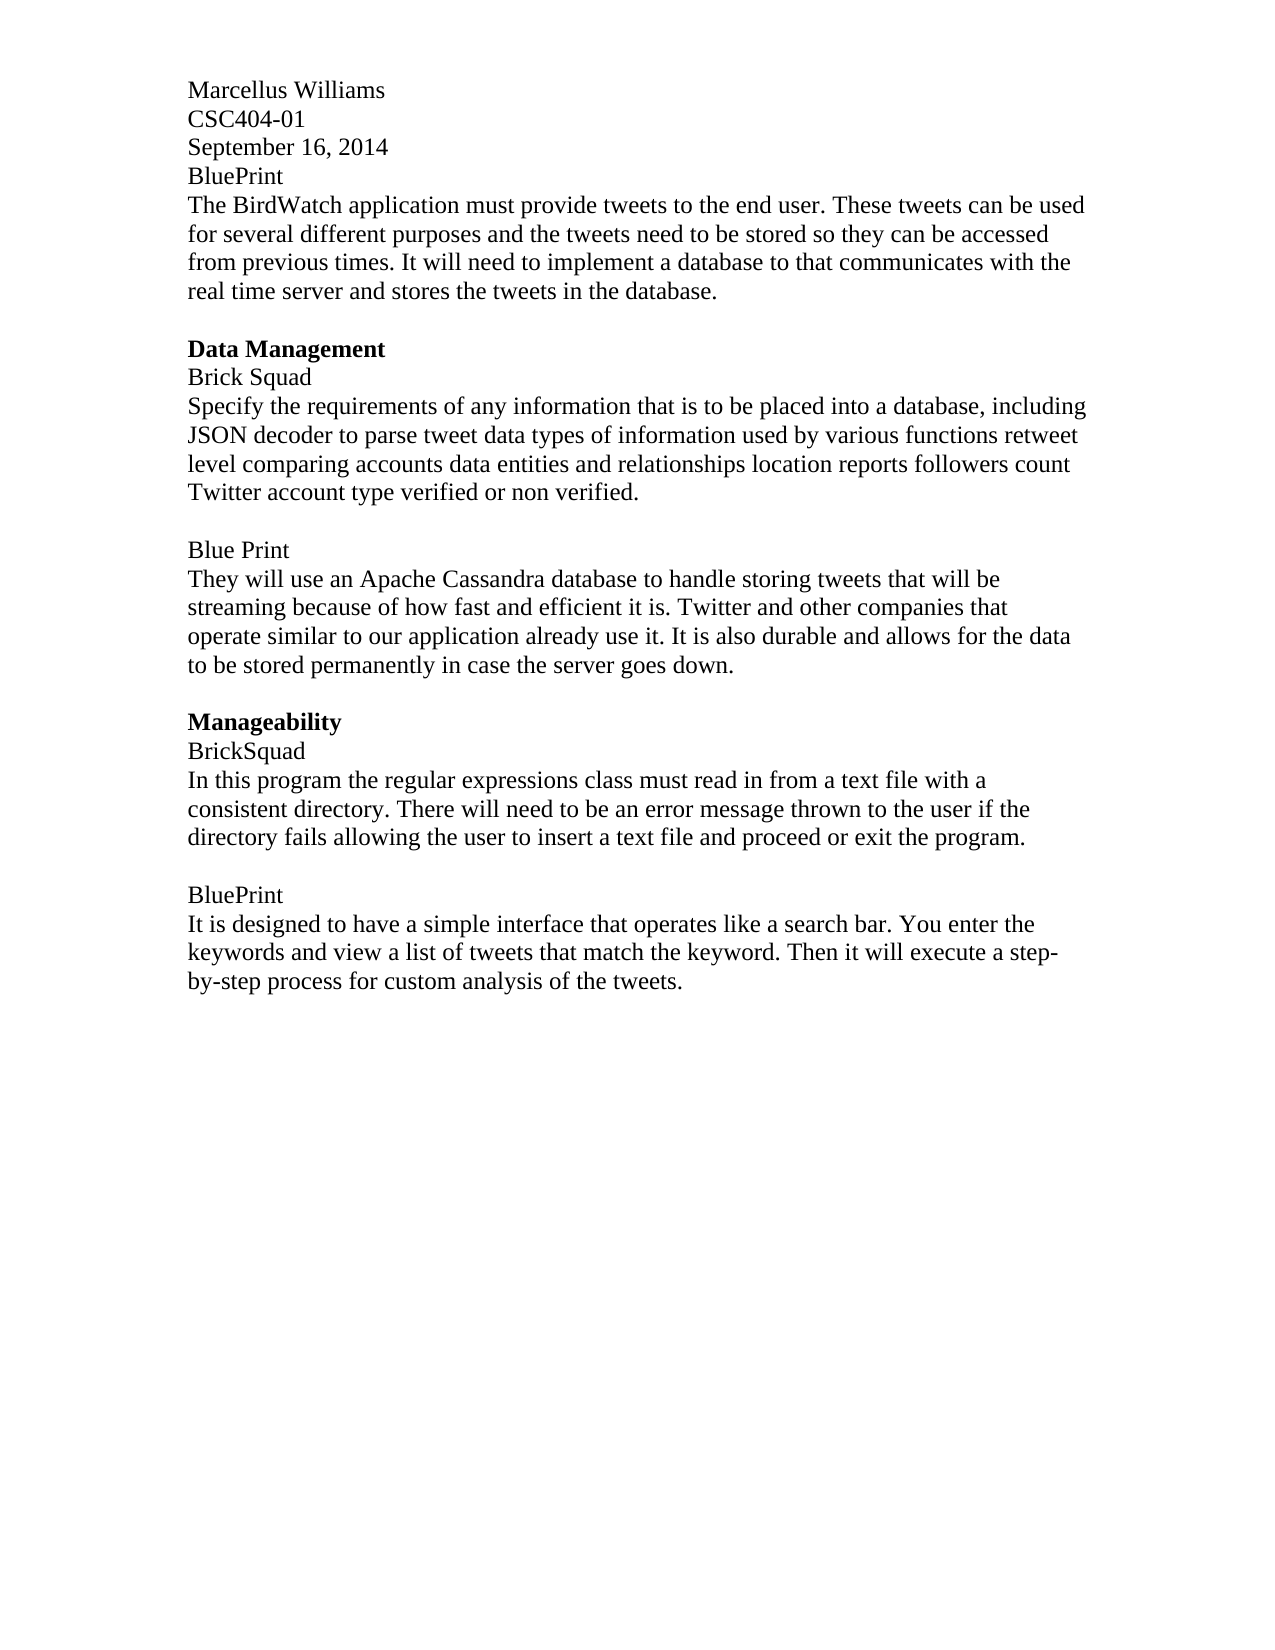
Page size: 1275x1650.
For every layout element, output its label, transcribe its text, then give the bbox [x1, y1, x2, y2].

text The BirdWatch application must provide tweets to the end user. These tweets can be used for several different purposes and the tweets need to be stored so they can be accessed from previous times. It will need to implement a database to that communicates with the real time server and stores the tweets in the database. [187, 190, 1087, 305]
text Brick Squad [187, 362, 1087, 391]
text Data Management [187, 334, 1087, 362]
text Blue Print [187, 535, 1087, 564]
text In this program the regular expressions class must read in from a text file with a consistent directory. There will need to be an error message thrown to the user if the directory fails allowing the user to insert a text file and proceed or exit the program. [187, 765, 1087, 851]
text Specify the requirements of any information that is to be placed into a database, including JSON decoder to parse tweet data types of information used by various functions retweet level comparing accounts data entities and relationships location reports followers count Twitter account type verified or non verified. [187, 391, 1087, 506]
text BrickSquad [187, 736, 1087, 765]
text They will use an Apache Cassandra database to handle storing tweets that will be streaming because of how fast and efficient it is. Twitter and other companies that operate similar to our application already use it. It is also durable and allows for the data to be stored permanently in case the server goes down. [187, 564, 1087, 679]
text BluePrint [187, 161, 1087, 190]
text It is designed to have a simple interface that operates like a search bar. You enter the keywords and view a list of tweets that match the keyword. Then it will execute a step-by-step process for custom analysis of the tweets. [187, 909, 1087, 995]
text Manageability [187, 707, 1087, 736]
text BluePrint [187, 880, 1087, 909]
